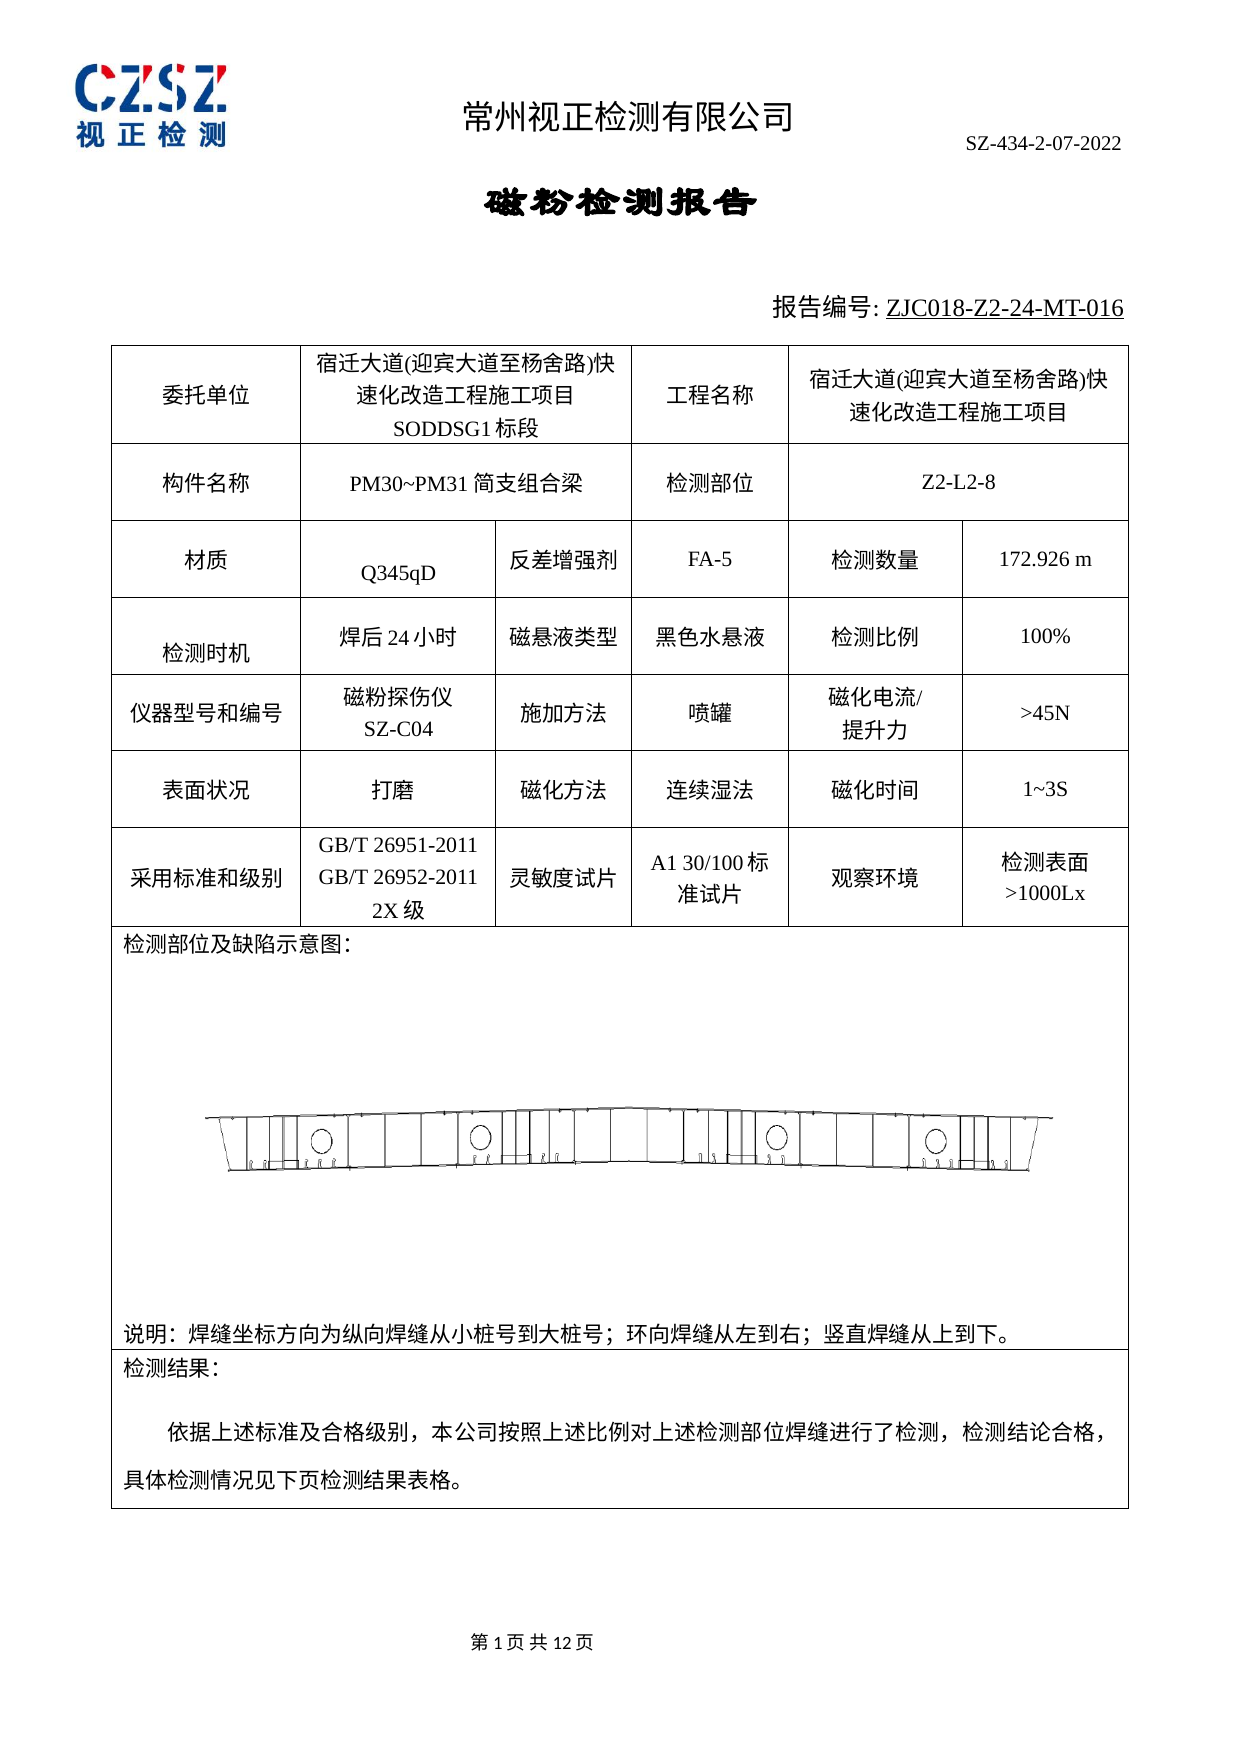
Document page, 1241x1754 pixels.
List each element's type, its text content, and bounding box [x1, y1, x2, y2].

table_cell 表面状况 [112, 751, 300, 827]
table_cell 灵敏度试片 [496, 828, 631, 926]
table_cell 磁粉探伤仪 SZ-C04 [301, 675, 495, 750]
table_cell 构件名称 [112, 444, 300, 520]
picture [142, 959, 1099, 1291]
table_cell 喷罐 [632, 675, 788, 750]
table_cell 焊后24小时 [301, 598, 495, 673]
table_cell 观察环境 [789, 828, 962, 926]
table_cell 仪器型号和编号 [112, 675, 300, 750]
table_cell GB/T 26951-2011 GB/T 26952-2011 2X级 [301, 828, 495, 926]
table_cell 磁化时间 [789, 751, 962, 827]
text 磁粉检测报告 [112, 169, 1128, 234]
table_cell Q345qD [301, 521, 495, 597]
table_cell 黑色水悬液 [632, 598, 788, 673]
table_cell 检测数量 [789, 521, 962, 597]
table_cell 检测部位 [632, 444, 788, 520]
table_cell Z2-L2-8 [789, 444, 1128, 520]
table_cell PM30~PM31 简支组合梁 [301, 444, 631, 520]
table_header 宿迁大道(迎宾大道至杨舍路)快速化改造工程施工项目SODDSG1标段 [301, 346, 631, 443]
table_header 工程名称 [632, 346, 788, 443]
table_cell 打磨 [301, 751, 495, 827]
table_cell 1~3S [963, 751, 1128, 827]
table_header 宿迁大道(迎宾大道至杨舍路)快速化改造工程施工项目 [789, 346, 1128, 443]
table_cell 磁化方法 [496, 751, 631, 827]
table_cell 检测部位及缺陷示意图： 说明：焊缝坐标方向为纵向焊缝从小桩号到大桩号；环向焊缝从左到右；竖直焊缝从上到下。 [112, 927, 1128, 1349]
text 报告编号: ZJC018-Z2-24-MT-016 [112, 273, 1124, 338]
table_cell 检测时机 [112, 598, 300, 673]
picture [66, 51, 234, 153]
table_cell 反差增强剂 [496, 521, 631, 597]
table_cell 连续湿法 [632, 751, 788, 827]
table_cell 100% [963, 598, 1128, 673]
table_cell 磁化电流/ 提升力 [789, 675, 962, 750]
table_header 委托单位 [112, 346, 300, 443]
table_cell 采用标准和级别 [112, 828, 300, 926]
table_cell 磁悬液类型 [496, 598, 631, 673]
table_cell 施加方法 [496, 675, 631, 750]
table_cell FA-5 [632, 521, 788, 597]
table_cell 检测表面>1000Lx [963, 828, 1128, 926]
table_cell 172.926 m [963, 521, 1128, 597]
table_cell A1 30/100标准试片 [632, 828, 788, 926]
table_cell >45N [963, 675, 1128, 750]
table_cell 检测结果： 依据上述标准及合格级别，本公司按照上述比例对上述检测部位焊缝进行了检测，检测结论合格，具体检测情况见下页检测结果表格。 [112, 1350, 1128, 1508]
table_cell 检测比例 [789, 598, 962, 673]
table_cell 材质 [112, 521, 300, 597]
